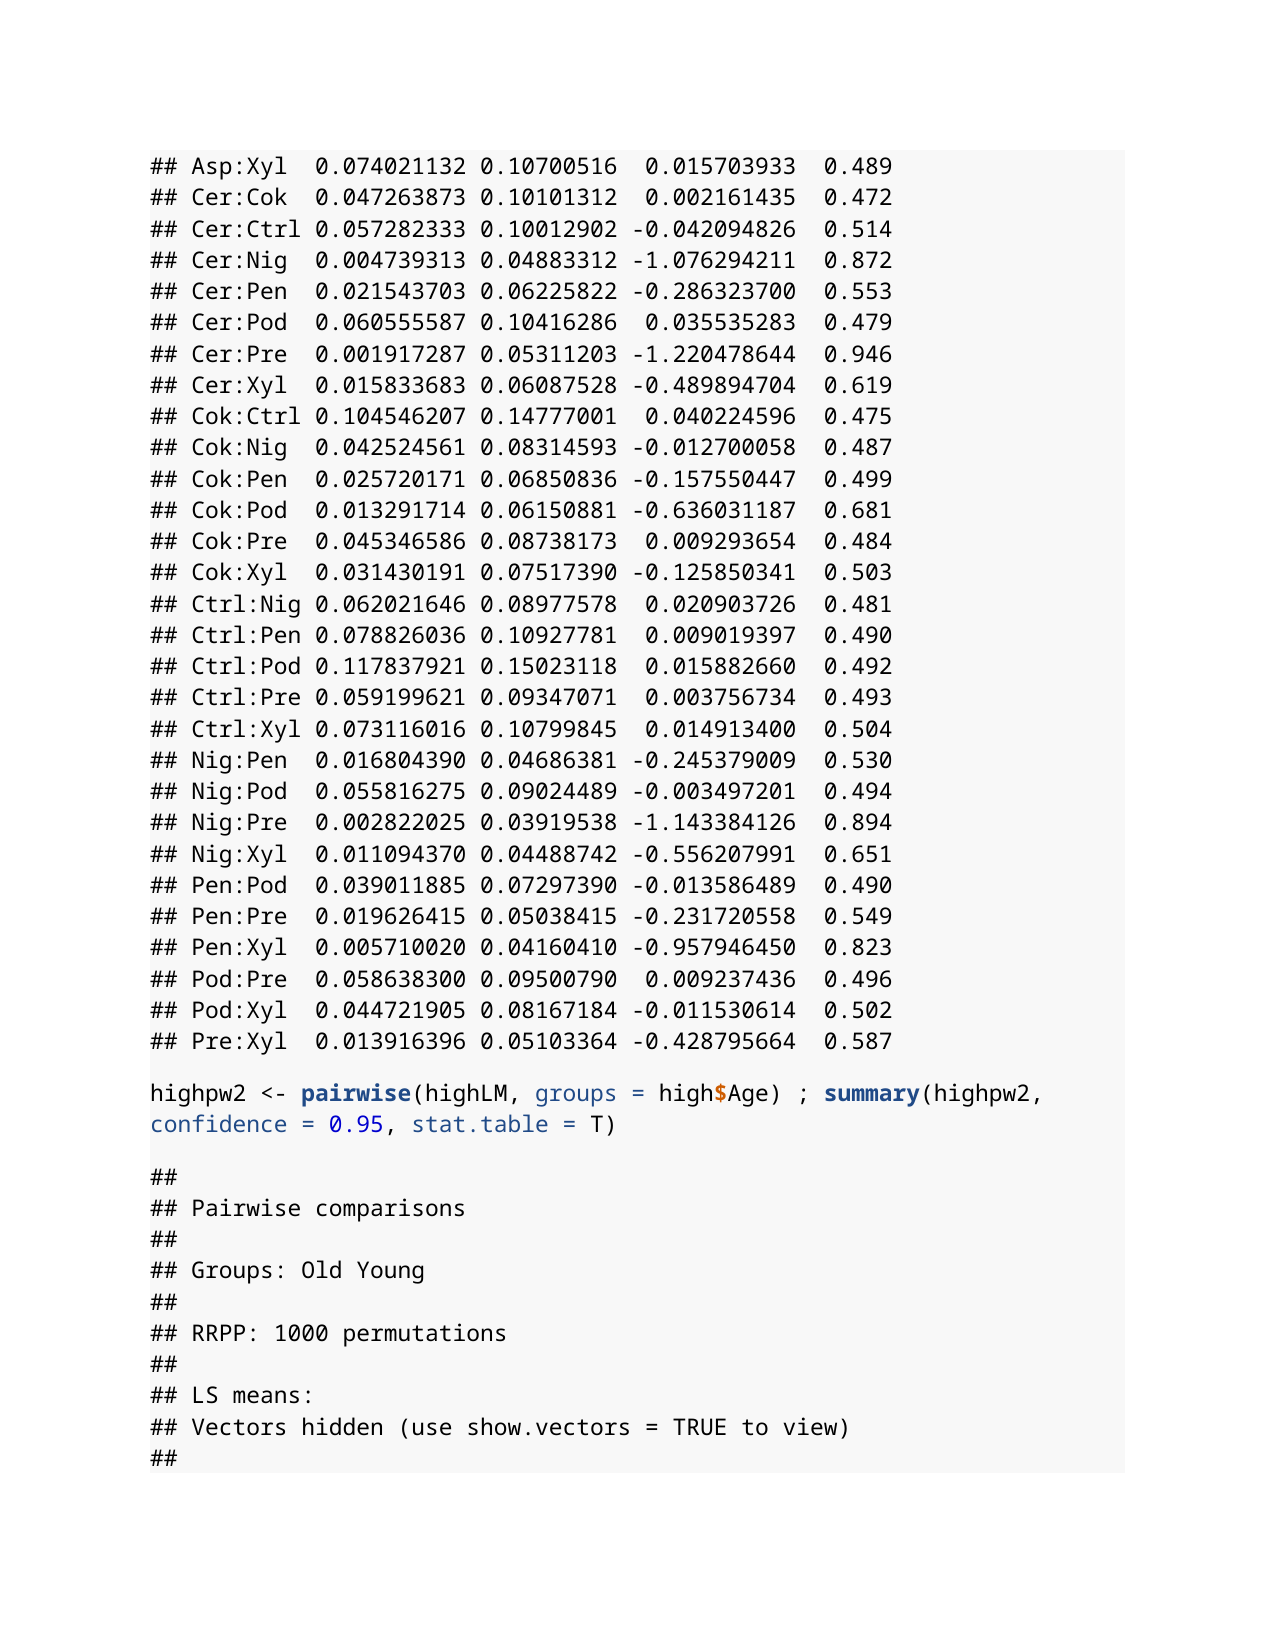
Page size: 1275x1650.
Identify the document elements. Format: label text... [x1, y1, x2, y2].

text highpw2 <- pairwise(highLM, groups = high$Age) ; summary(highpw2, confidence = 0.95, stat.table = T) [617, 1077, 1125, 1139]
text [150, 150, 1125, 1056]
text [150, 1160, 1125, 1473]
